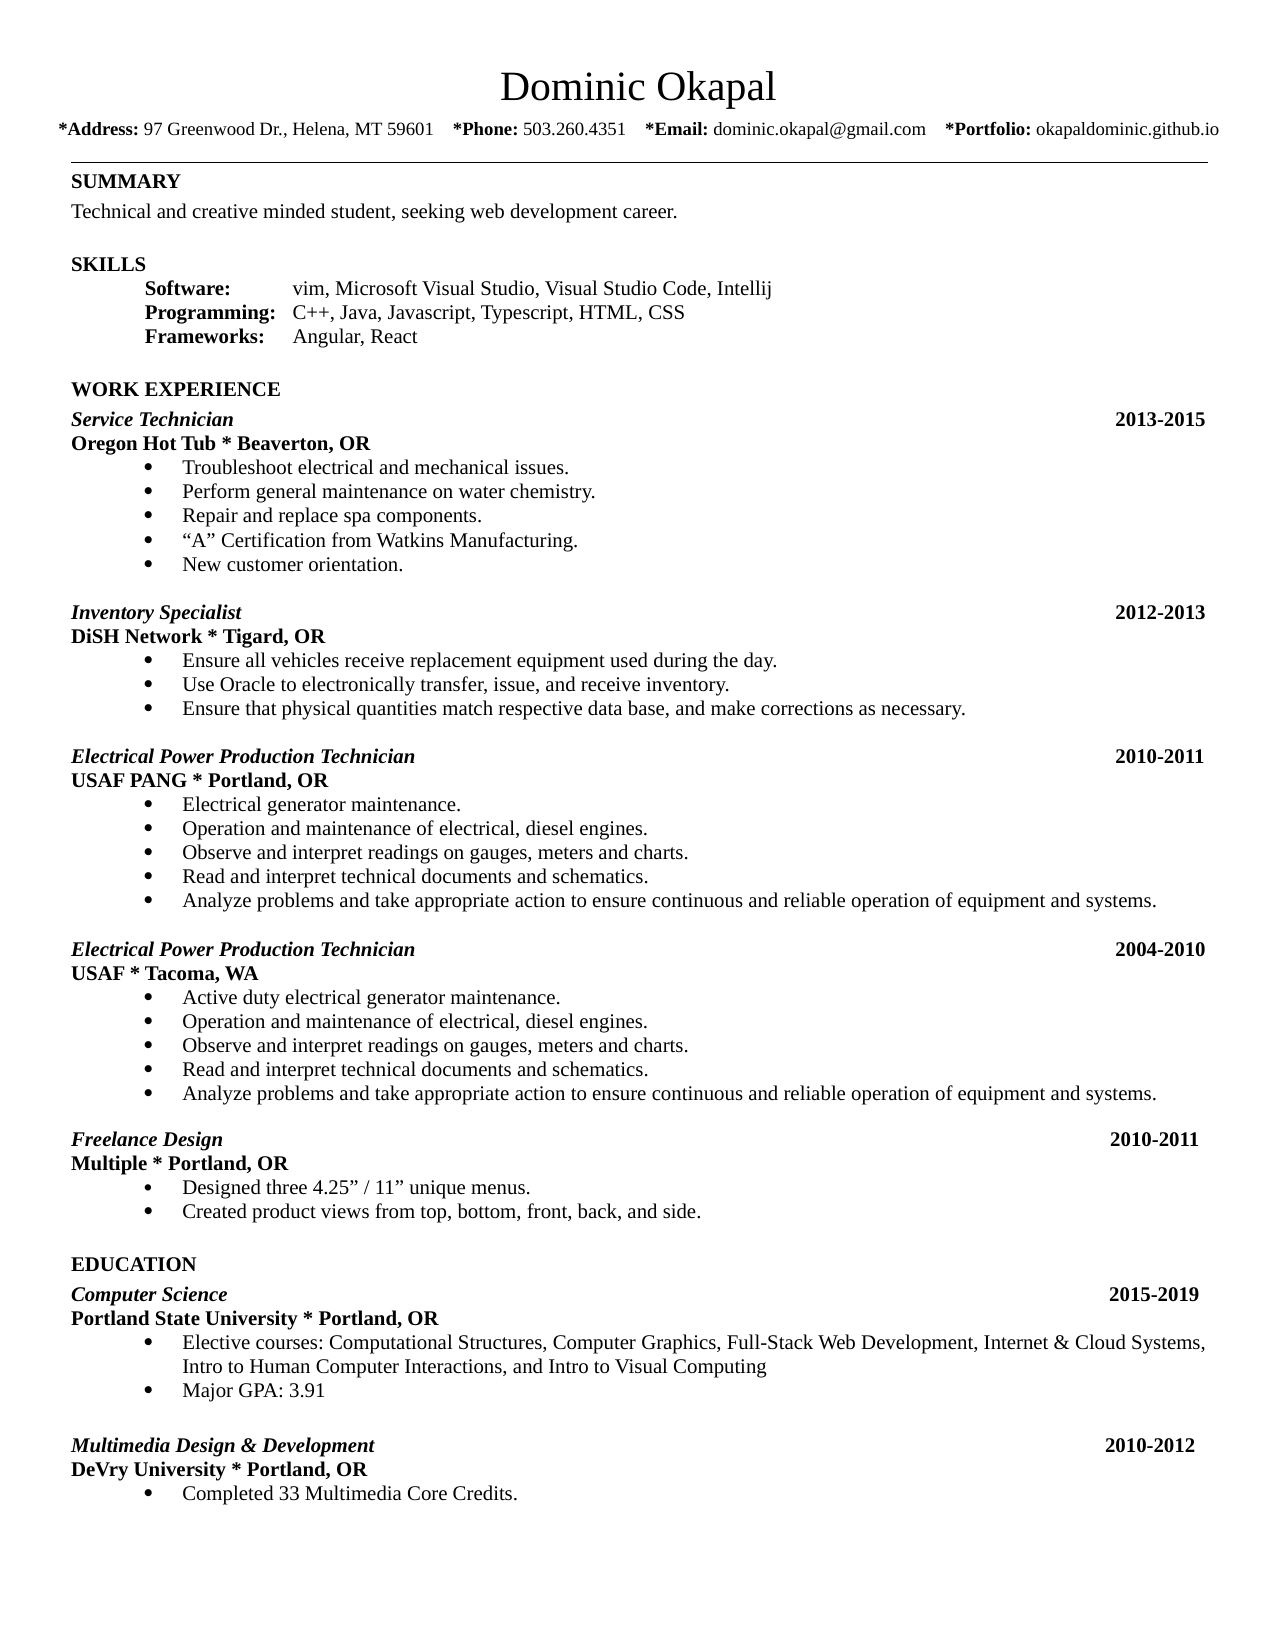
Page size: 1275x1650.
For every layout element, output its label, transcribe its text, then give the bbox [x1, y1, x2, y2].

text Multiple * Portland, OR [71, 1151, 1208, 1175]
list Created product views from top, bottom, front, back, and side. [144, 1199, 1208, 1223]
text Programming: C++, Java, Javascript, Typescript, HTML, CSS Frameworks: Angular, React [71, 300, 1208, 348]
text EDUCATION [71, 1252, 1208, 1276]
list Observe and interpret readings on gauges, meters and charts. [144, 1033, 1208, 1057]
text SUMMARY [71, 169, 1208, 193]
list Troubleshoot electrical and mechanical issues. [144, 455, 1208, 479]
table_header Dominic Okapal [28, 62, 1249, 117]
text DeVry University * Portland, OR [71, 1457, 1208, 1481]
list Ensure all vehicles receive replacement equipment used during the day. [144, 648, 1208, 672]
list Perform general maintenance on water chemistry. [144, 479, 1208, 503]
list Designed three 4.25” / 11” unique menus. [144, 1175, 1208, 1199]
list Analyze problems and take appropriate action to ensure continuous and reliable operation of equipment and systems. [144, 1081, 1208, 1105]
text USAF * Tacoma, WA [71, 961, 1208, 985]
text Software: vim, Microsoft Visual Studio, Visual Studio Code, Intellij [71, 276, 1208, 300]
text SKILLS [71, 252, 1208, 276]
text Electrical Power Production Technician 2004-2010 [71, 937, 1208, 961]
text Inventory Specialist 2012-2013 [71, 600, 1208, 624]
list Operation and maintenance of electrical, diesel engines. [144, 1009, 1208, 1033]
text Electrical Power Production Technician 2010-2011 [71, 744, 1208, 768]
list Active duty electrical generator maintenance. [144, 985, 1208, 1009]
text Multimedia Design & Development 2010-2012 [71, 1432, 1208, 1457]
list Repair and replace spa components. [144, 503, 1208, 527]
list New customer orientation. [144, 552, 1208, 576]
text USAF PANG * Portland, OR [71, 768, 1208, 792]
text Portland State University * Portland, OR [71, 1306, 1208, 1330]
text WORK EXPERIENCE [71, 377, 1208, 401]
list Elective courses: Computational Structures, Computer Graphics, Full-Stack Web Development, Internet & Cloud Systems, Intro to Human Computer Interactions, and Intro to Visual Computing [144, 1330, 1208, 1378]
list Electrical generator maintenance. [144, 792, 1208, 816]
text DiSH Network * Tigard, OR [71, 624, 1208, 648]
list Analyze problems and take appropriate action to ensure continuous and reliable operation of equipment and systems. [144, 888, 1208, 912]
list Read and interpret technical documents and schematics. [144, 864, 1208, 888]
text Service Technician 2013-2015 [71, 407, 1208, 431]
list “A” Certification from Watkins Manufacturing. [144, 527, 1208, 552]
list Completed 33 Multimedia Core Credits. [144, 1481, 1208, 1505]
list Use Oracle to electronically transfer, issue, and receive inventory. [144, 672, 1208, 696]
list Observe and interpret readings on gauges, meters and charts. [144, 840, 1208, 864]
list Read and interpret technical documents and schematics. [144, 1057, 1208, 1081]
text Freelance Design 2010-2011 [71, 1127, 1208, 1151]
list Ensure that physical quantities match respective data base, and make corrections as necessary. [144, 696, 1208, 720]
list Major GPA: 3.91 [144, 1378, 1208, 1402]
text Computer Science 2015-2019 [71, 1282, 1208, 1306]
text Oregon Hot Tub * Beaverton, OR [71, 431, 1208, 455]
list Operation and maintenance of electrical, diesel engines. [144, 816, 1208, 840]
text Technical and creative minded student, seeking web development career. [71, 199, 1208, 223]
table_cell *Address: 97 Greenwood Dr., Helena, MT 59601 *Phone: 503.260.4351 *Email: dominic.okapal@gmail.com *Portfolio: okapaldominic.github.io [28, 118, 1249, 139]
